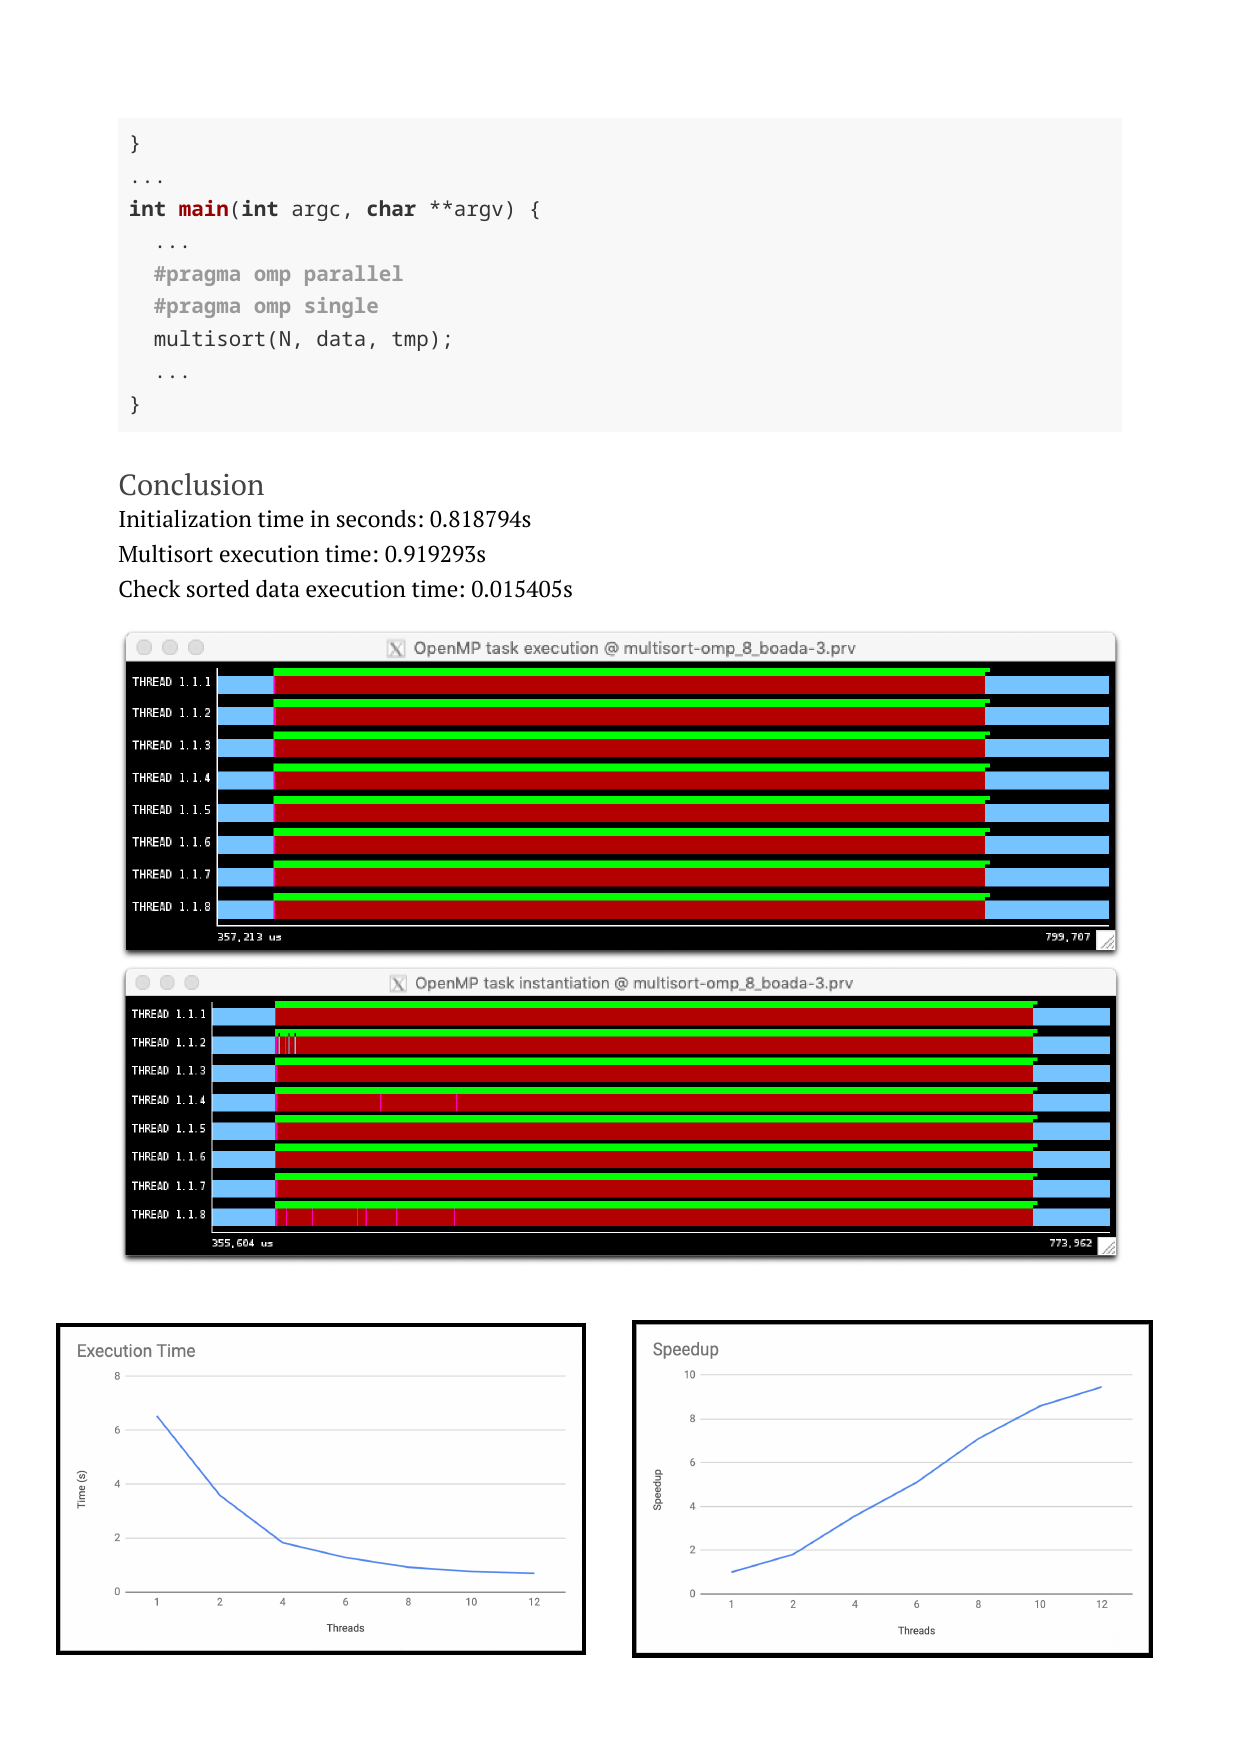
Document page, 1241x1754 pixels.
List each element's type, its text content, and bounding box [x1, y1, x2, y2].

picture [118, 629, 1123, 961]
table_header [118, 118, 1122, 432]
picture [636, 1324, 1149, 1653]
text Initialization time in seconds: 0.818794s Multisort execution time: 0.919293s Check sorted data execution time: 0.015405s [118, 504, 1122, 604]
picture [60, 1327, 582, 1651]
subtitle Conclusion [118, 465, 1122, 504]
picture [118, 965, 1123, 1266]
